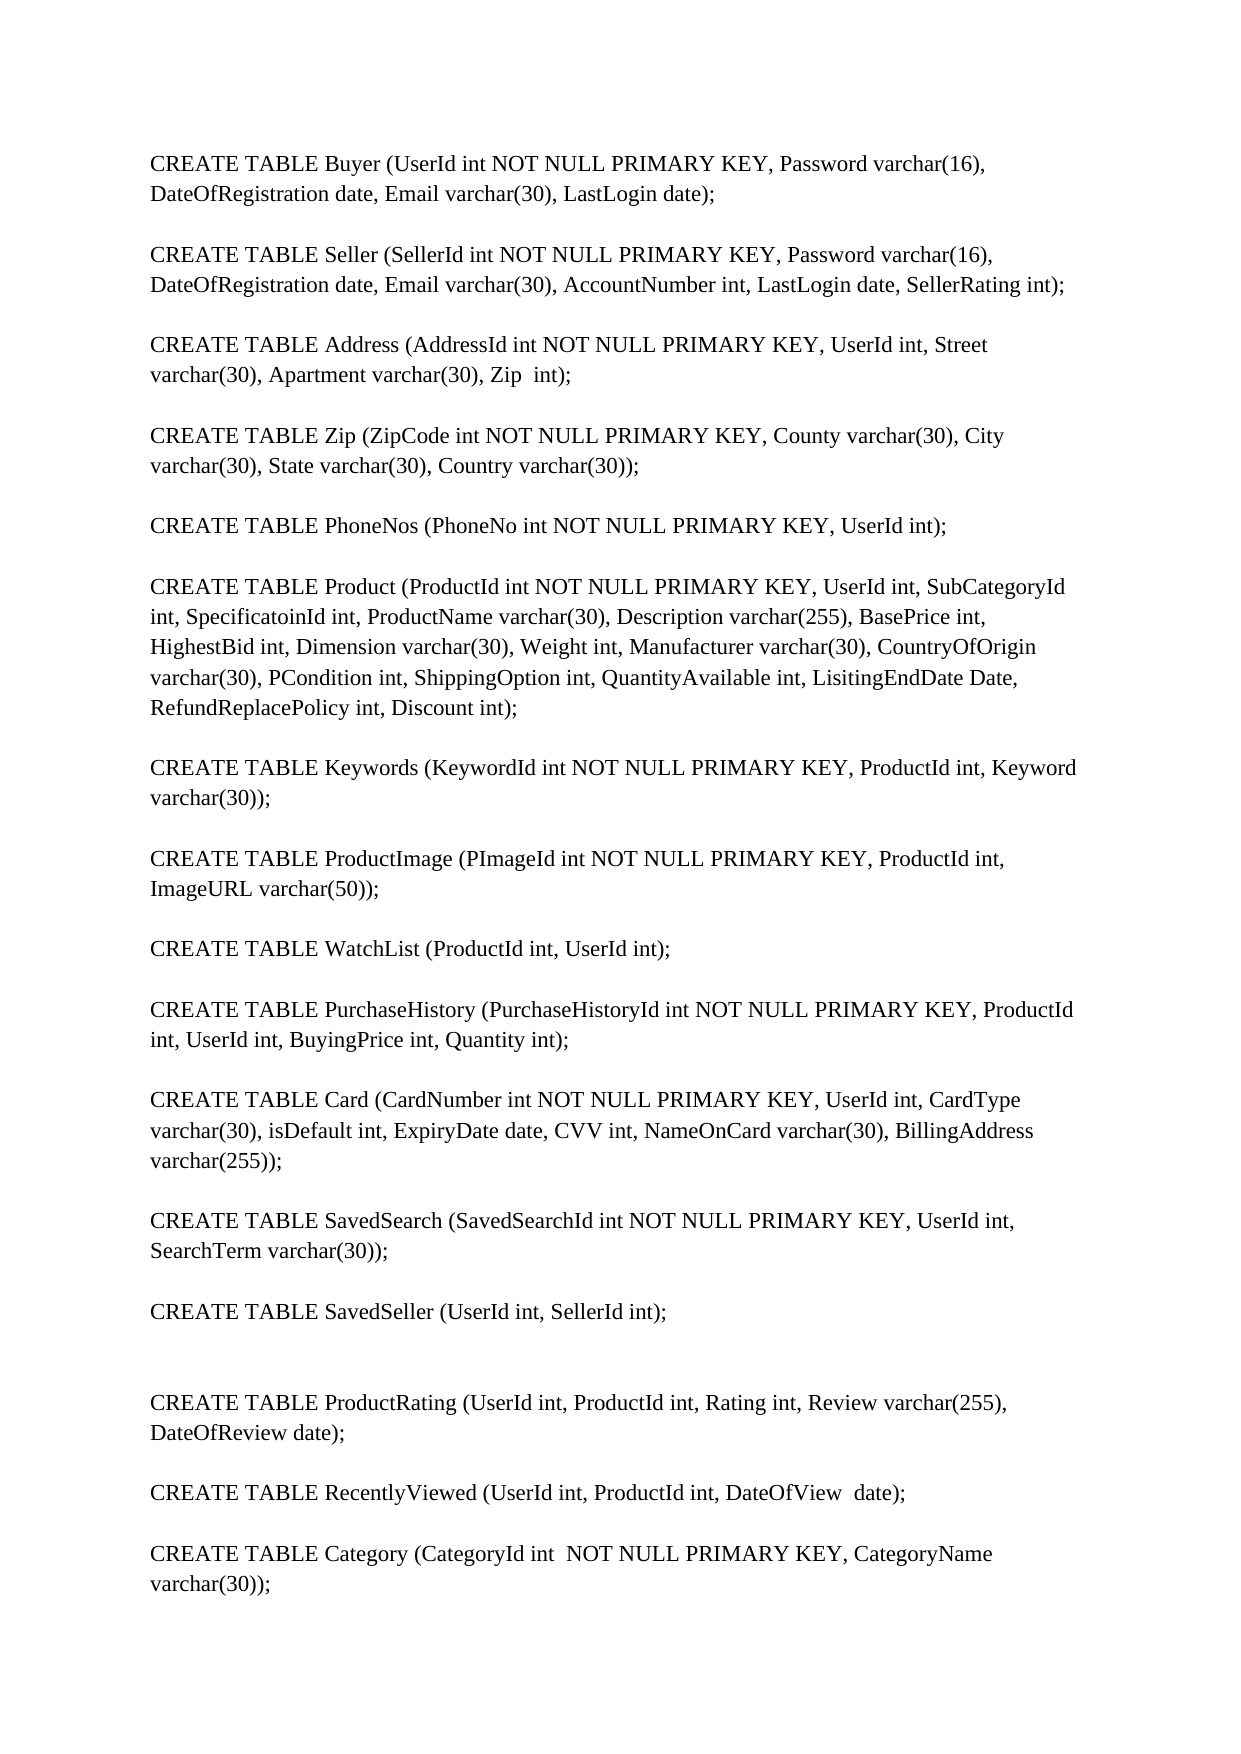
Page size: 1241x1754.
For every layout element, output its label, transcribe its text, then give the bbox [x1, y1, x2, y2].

text CREATE TABLE Card (CardNumber int NOT NULL PRIMARY KEY, UserId int, CardType varchar(30), isDefault int, ExpiryDate date, CVV int, NameOnCard varchar(30), BillingAddress varchar(255)); [150, 1086, 1090, 1173]
text CREATE TABLE PhoneNos (PhoneNo int NOT NULL PRIMARY KEY, UserId int); [150, 512, 1090, 539]
text CREATE TABLE Product (ProductId int NOT NULL PRIMARY KEY, UserId int, SubCategoryId int, SpecificatoinId int, ProductName varchar(30), Description varchar(255), BasePrice int, HighestBid int, Dimension varchar(30), Weight int, Manufacturer varchar(30), CountryOfOrigin varchar(30), PCondition int, ShippingOption int, QuantityAvailable int, LisitingEndDate Date, RefundReplacePolicy int, Discount int); [150, 573, 1090, 720]
text CREATE TABLE Address (AddressId int NOT NULL PRIMARY KEY, UserId int, Street varchar(30), Apartment varchar(30), Zip int); [150, 331, 1090, 388]
text CREATE TABLE Keywords (KeywordId int NOT NULL PRIMARY KEY, ProductId int, Keyword varchar(30)); [150, 754, 1090, 811]
text CREATE TABLE PurchaseHistory (PurchaseHistoryId int NOT NULL PRIMARY KEY, ProductId int, UserId int, BuyingPrice int, Quantity int); [150, 996, 1090, 1052]
text CREATE TABLE RecentlyViewed (UserId int, ProductId int, DateOfView date); [150, 1479, 1090, 1506]
text CREATE TABLE ProductRating (UserId int, ProductId int, Rating int, Review varchar(255), DateOfReview date); [150, 1388, 1090, 1445]
text CREATE TABLE SavedSeller (UserId int, SellerId int); [150, 1298, 1090, 1324]
text CREATE TABLE ProductImage (PImageId int NOT NULL PRIMARY KEY, ProductId int, ImageURL varchar(50)); [150, 845, 1090, 901]
text CREATE TABLE Seller (SellerId int NOT NULL PRIMARY KEY, Password varchar(16), DateOfRegistration date, Email varchar(30), AccountNumber int, LastLogin date, SellerRating int); [150, 241, 1090, 297]
text CREATE TABLE Category (CategoryId int NOT NULL PRIMARY KEY, CategoryName varchar(30)); [150, 1539, 1090, 1596]
text CREATE TABLE Zip (ZipCode int NOT NULL PRIMARY KEY, County varchar(30), City varchar(30), State varchar(30), Country varchar(30)); [150, 422, 1090, 478]
text CREATE TABLE Buyer (UserId int NOT NULL PRIMARY KEY, Password varchar(16), DateOfRegistration date, Email varchar(30), LastLogin date); [150, 150, 1090, 207]
text CREATE TABLE SavedSearch (SavedSearchId int NOT NULL PRIMARY KEY, UserId int, SearchTerm varchar(30)); [150, 1207, 1090, 1264]
text CREATE TABLE WatchList (ProductId int, UserId int); [150, 935, 1090, 962]
